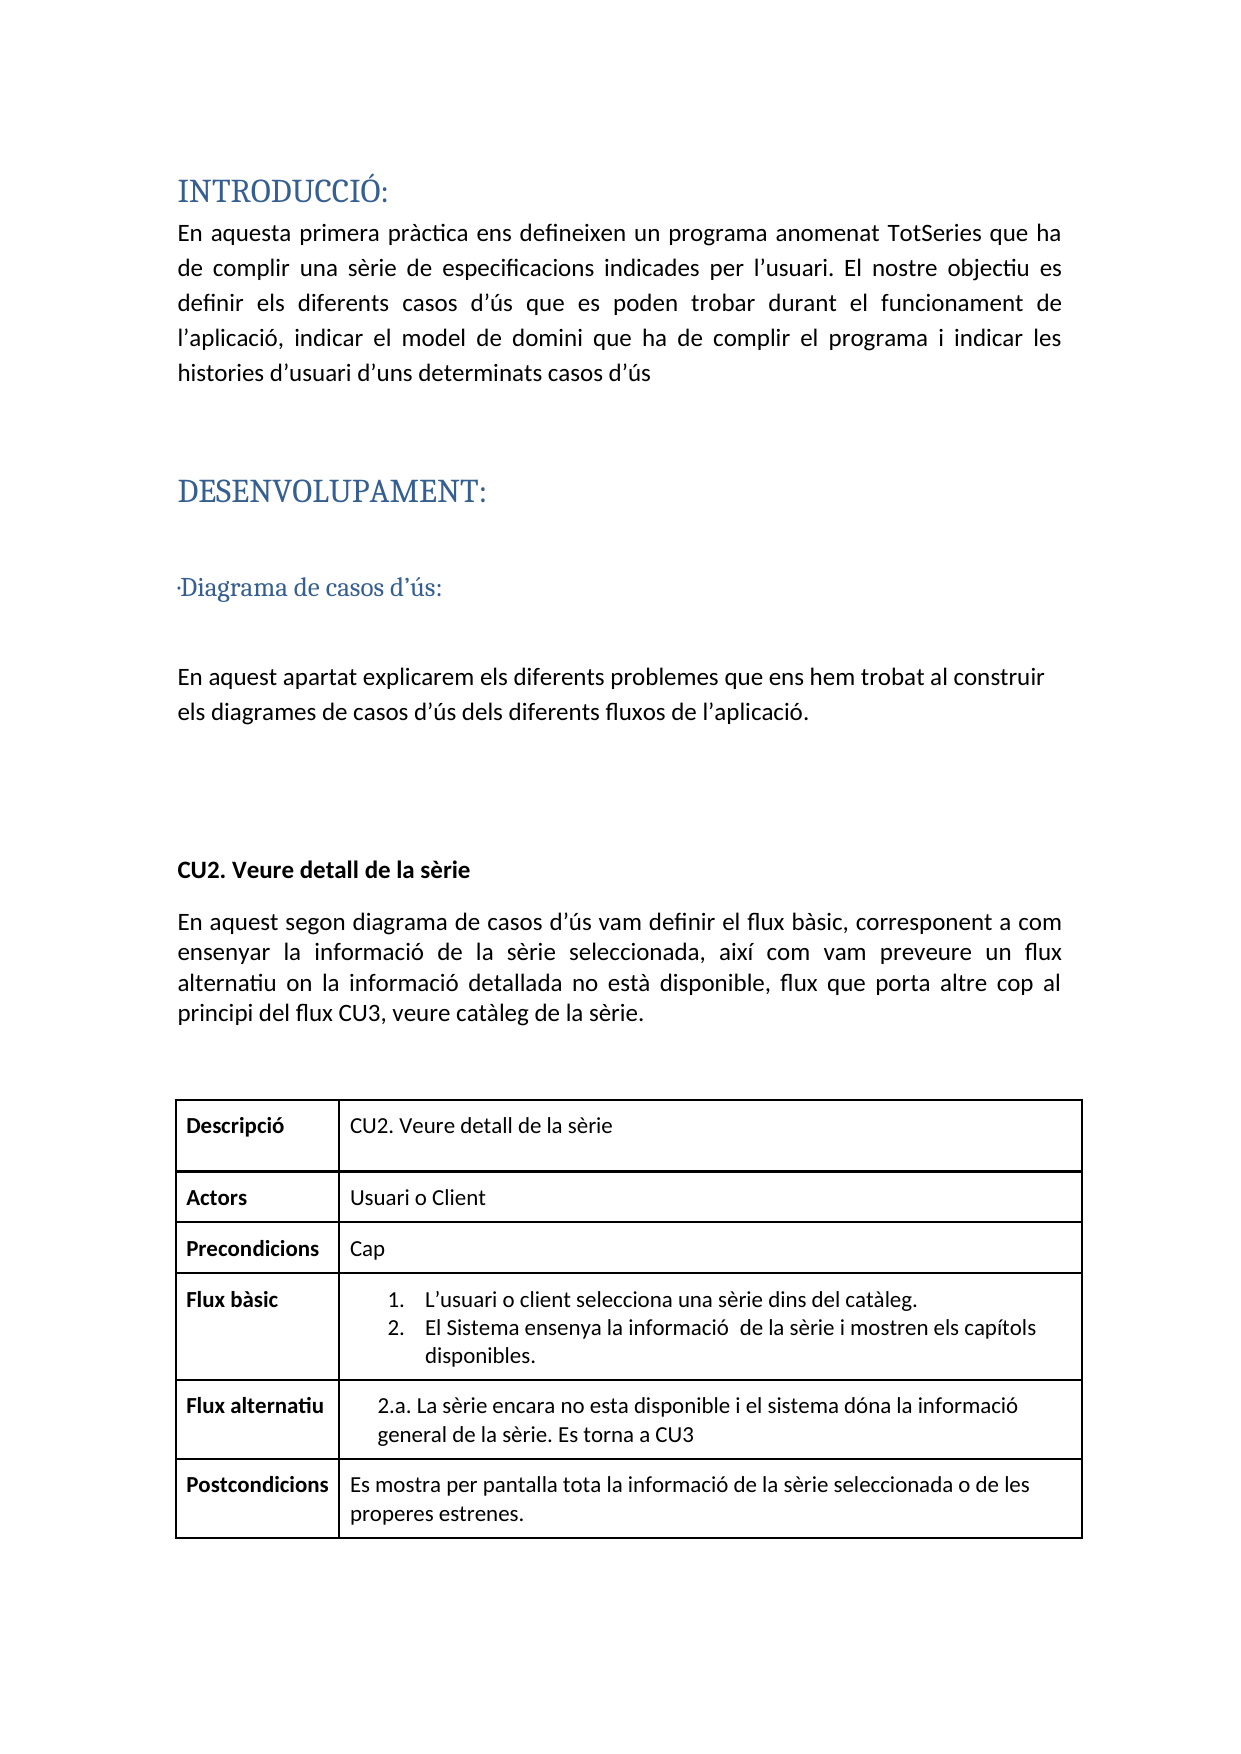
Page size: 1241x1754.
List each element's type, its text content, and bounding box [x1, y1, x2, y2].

table_cell L’usuari o client selecciona una sèrie dins del catàleg. El Sistema ensenya la informació de la sèrie i mostren els capítols disponibles. [340, 1274, 1081, 1379]
subtitle ·Diagrama de casos d’ús: [177, 572, 1063, 603]
table_cell Postcondicions [177, 1460, 338, 1537]
text En aquest apartat explicarem els diferents problemes que ens hem trobat al construir els diagrames de casos d’ús dels diferents fluxos de l’aplicació. [177, 661, 1063, 727]
table_cell Cap [340, 1223, 1081, 1272]
text CU2. Veure detall de la sèrie [177, 855, 1063, 885]
table_header Descripció [177, 1101, 338, 1170]
table_cell Usuari o Client [340, 1173, 1081, 1221]
text En aquest segon diagrama de casos d’ús vam definir el flux bàsic, corresponent a com ensenyar la informació de la sèrie seleccionada, així com vam preveure un flux alternatiu on la informació detallada no està disponible, flux que porta altre cop al principi del flux CU3, veure catàleg de la sèrie. [177, 906, 1063, 1028]
table_header CU2. Veure detall de la sèrie [340, 1101, 1081, 1170]
table_cell Es mostra per pantalla tota la informació de la sèrie seleccionada o de les properes estrenes. [340, 1460, 1081, 1537]
table_cell 2.a. La sèrie encara no esta disponible i el sistema dóna la informació general de la sèrie. Es torna a CU3 [340, 1381, 1081, 1458]
table_cell Flux alternatiu [177, 1381, 338, 1458]
table_cell Actors [177, 1173, 338, 1221]
table_cell Precondicions [177, 1223, 338, 1272]
subtitle INTRODUCCIÓ: [177, 173, 1063, 211]
text En aquesta primera pràctica ens defineixen un programa anomenat TotSeries que ha de complir una sèrie de especificacions indicades per l’usuari. El nostre objectiu es definir els diferents casos d’ús que es poden trobar durant el funcionament de l’aplicació, indicar el model de domini que ha de complir el programa i indicar les histories d’usuari d’uns determinats casos d’ús [177, 217, 1063, 387]
table_cell Flux bàsic [177, 1274, 338, 1379]
subtitle DESENVOLUPAMENT: [177, 472, 1063, 511]
